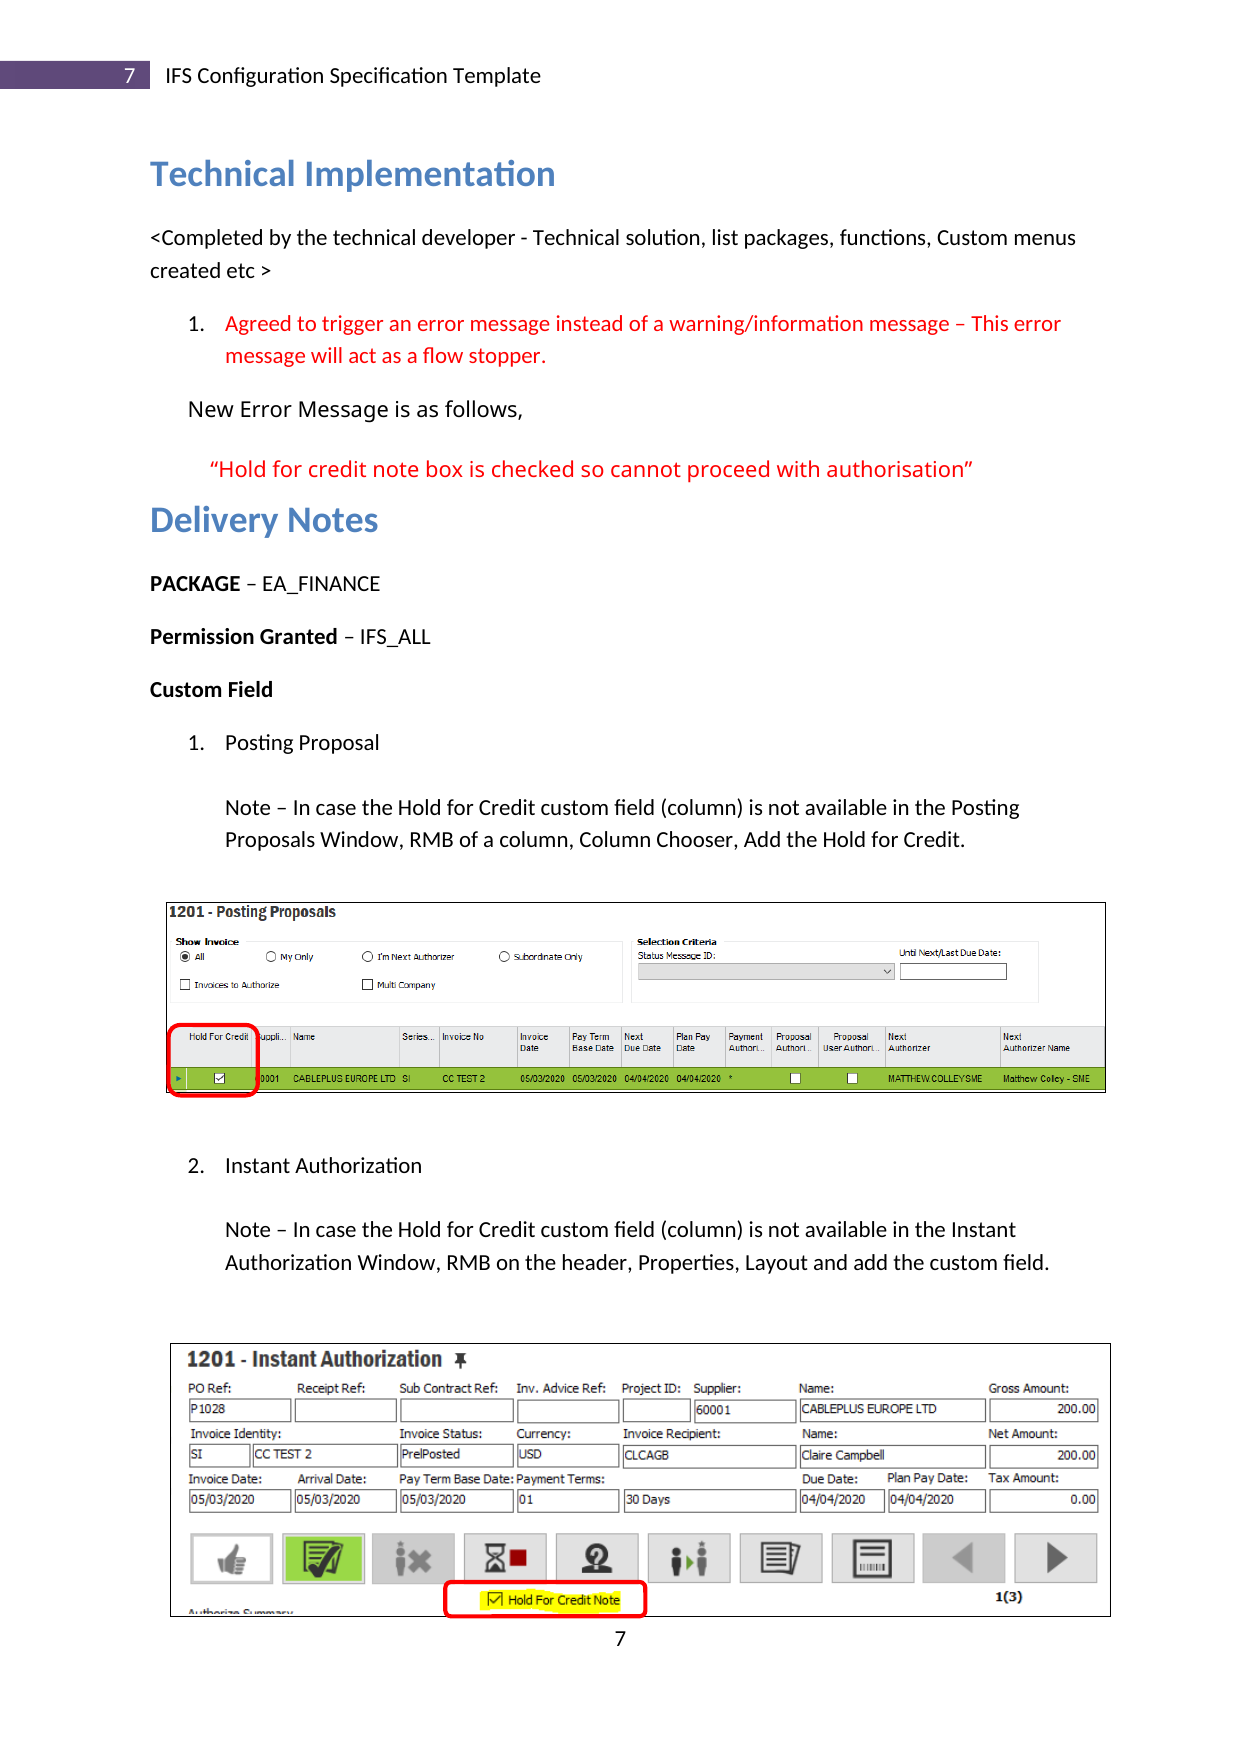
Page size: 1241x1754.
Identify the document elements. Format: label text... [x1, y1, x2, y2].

list Instant Authorization [187, 1151, 1090, 1179]
text New Error Message is as follows, “Hold for credit note box is checked so cannot proceed with authorisation” [187, 394, 1090, 483]
list Note – In case the Hold for Credit custom field (column) is not available in the Posting Proposals Window, RMB of a column, Column Chooser, Add the Hold for Credit. [225, 793, 1090, 853]
picture [171, 1344, 1110, 1614]
text <Completed by the technical developer - Technical solution, list packages, functions, Custom menus created etc > [150, 223, 1090, 284]
list Posting Proposal [187, 728, 1090, 756]
list Note – In case the Hold for Credit custom field (column) is not available in the Instant Authorization Window, RMB on the header, Properties, Layout and add the custom field. [225, 1215, 1090, 1276]
text Custom Field [150, 675, 1090, 703]
list Agreed to trigger an error message instead of a warning/information message – This error message will act as a flow stopper. [187, 309, 1090, 369]
text Permission Granted – IFS_ALL [150, 622, 1090, 650]
picture [171, 1027, 255, 1092]
text PACKAGE – EA_FINANCE [150, 569, 1090, 597]
picture [167, 903, 1105, 1092]
text Technical Implementation [150, 150, 1090, 196]
picture [448, 1585, 643, 1614]
text Delivery Notes [150, 496, 1090, 542]
